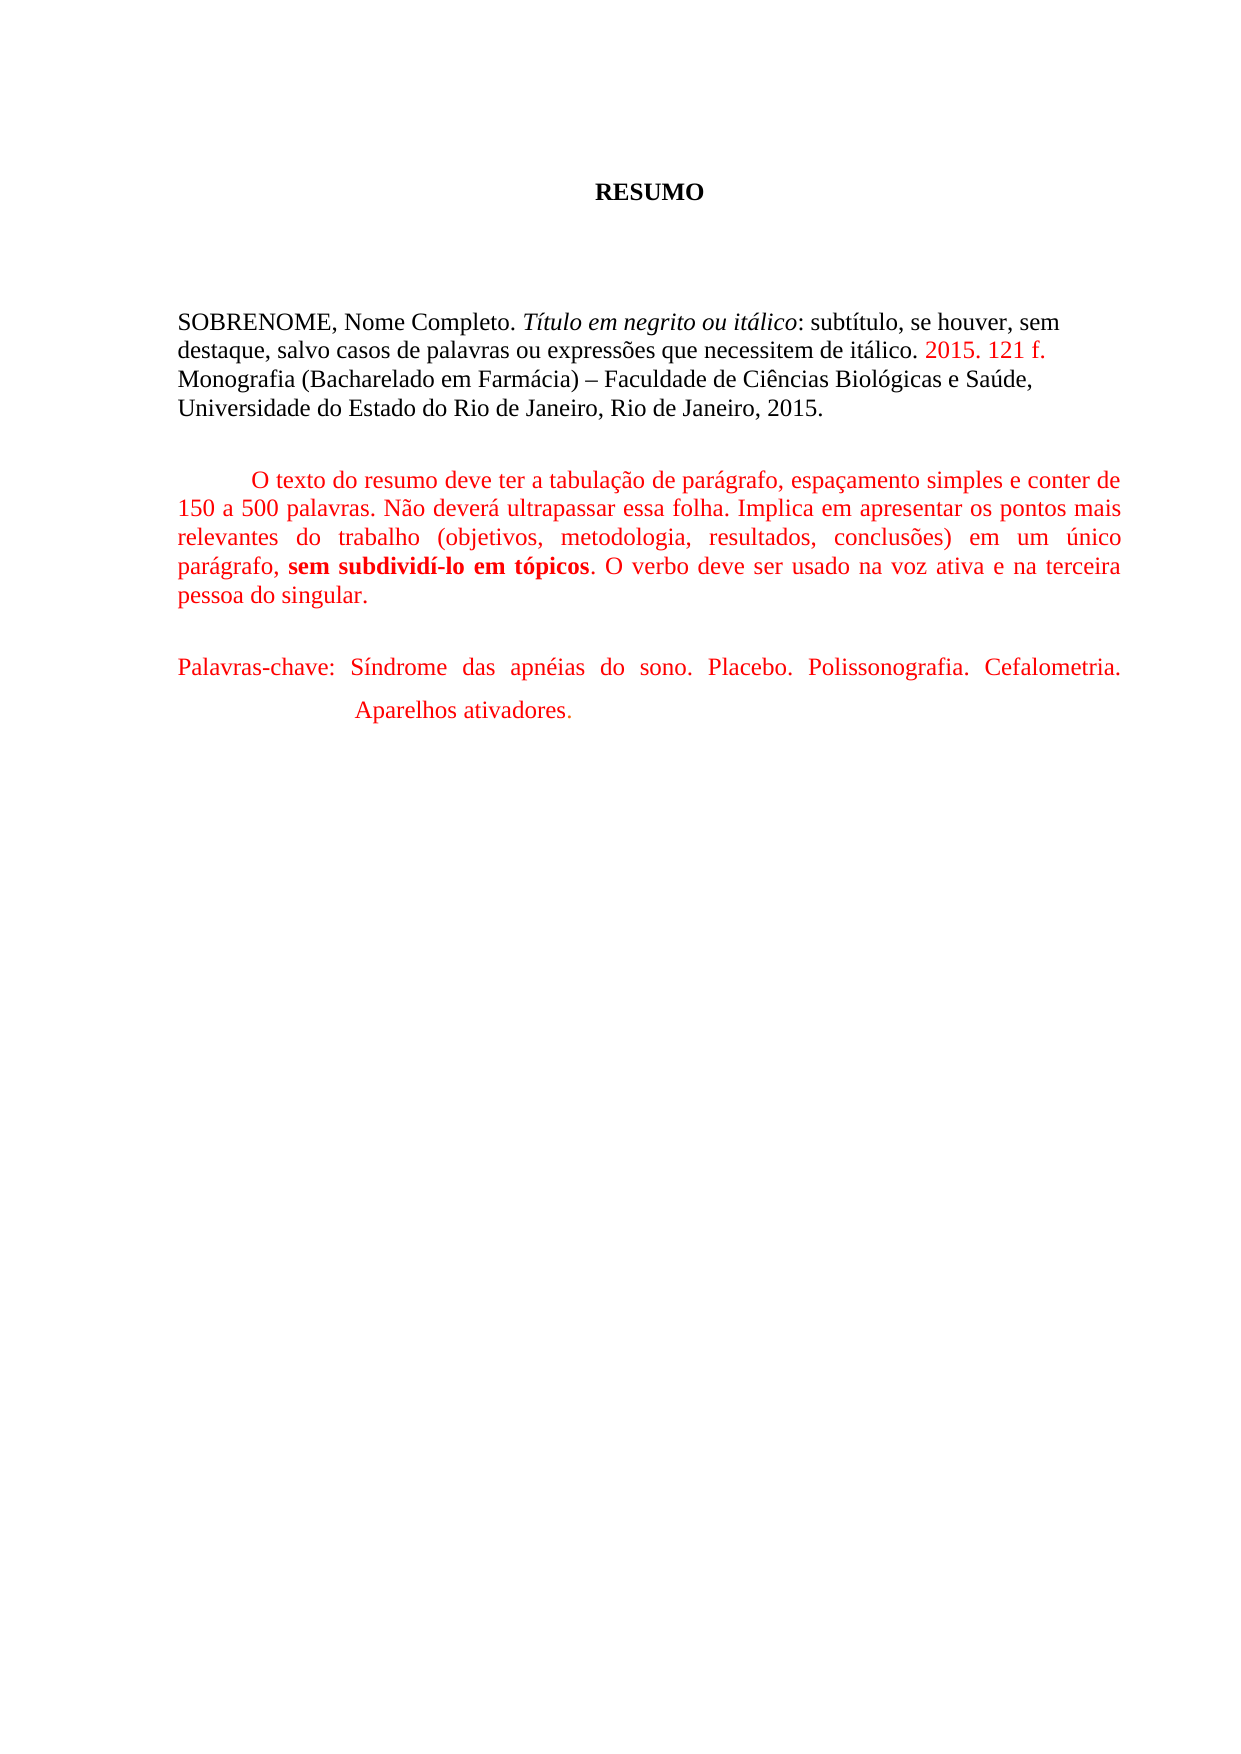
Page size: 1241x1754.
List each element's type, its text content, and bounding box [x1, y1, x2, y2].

text RESUMO [177, 177, 1122, 206]
text SOBRENOME, Nome Completo. Título em negrito ou itálico: subtítulo, se houver, sem destaque, salvo casos de palavras ou expressões que necessitem de itálico. 2015. 121 f. Monografia (Bacharelado em Farmácia) – Faculdade de Ciências Biológicas e Saúde, Universidade do Estado do Rio de Janeiro, Rio de Janeiro, 2015. [177, 307, 1122, 422]
text Palavras-chave: Síndrome das apnéias do sono. Placebo. Polissonografia. Cefalometria. Aparelhos ativadores. [177, 652, 1122, 723]
text O texto do resumo deve ter a tabulação de parágrafo, espaçamento simples e conter de 150 a 500 palavras. Não deverá ultrapassar essa folha. Implica em apresentar os pontos mais relevantes do trabalho (objetivos, metodologia, resultados, conclusões) em um único parágrafo, sem subdividí-lo em tópicos. O verbo deve ser usado na voz ativa e na terceira pessoa do singular. [177, 465, 1122, 608]
